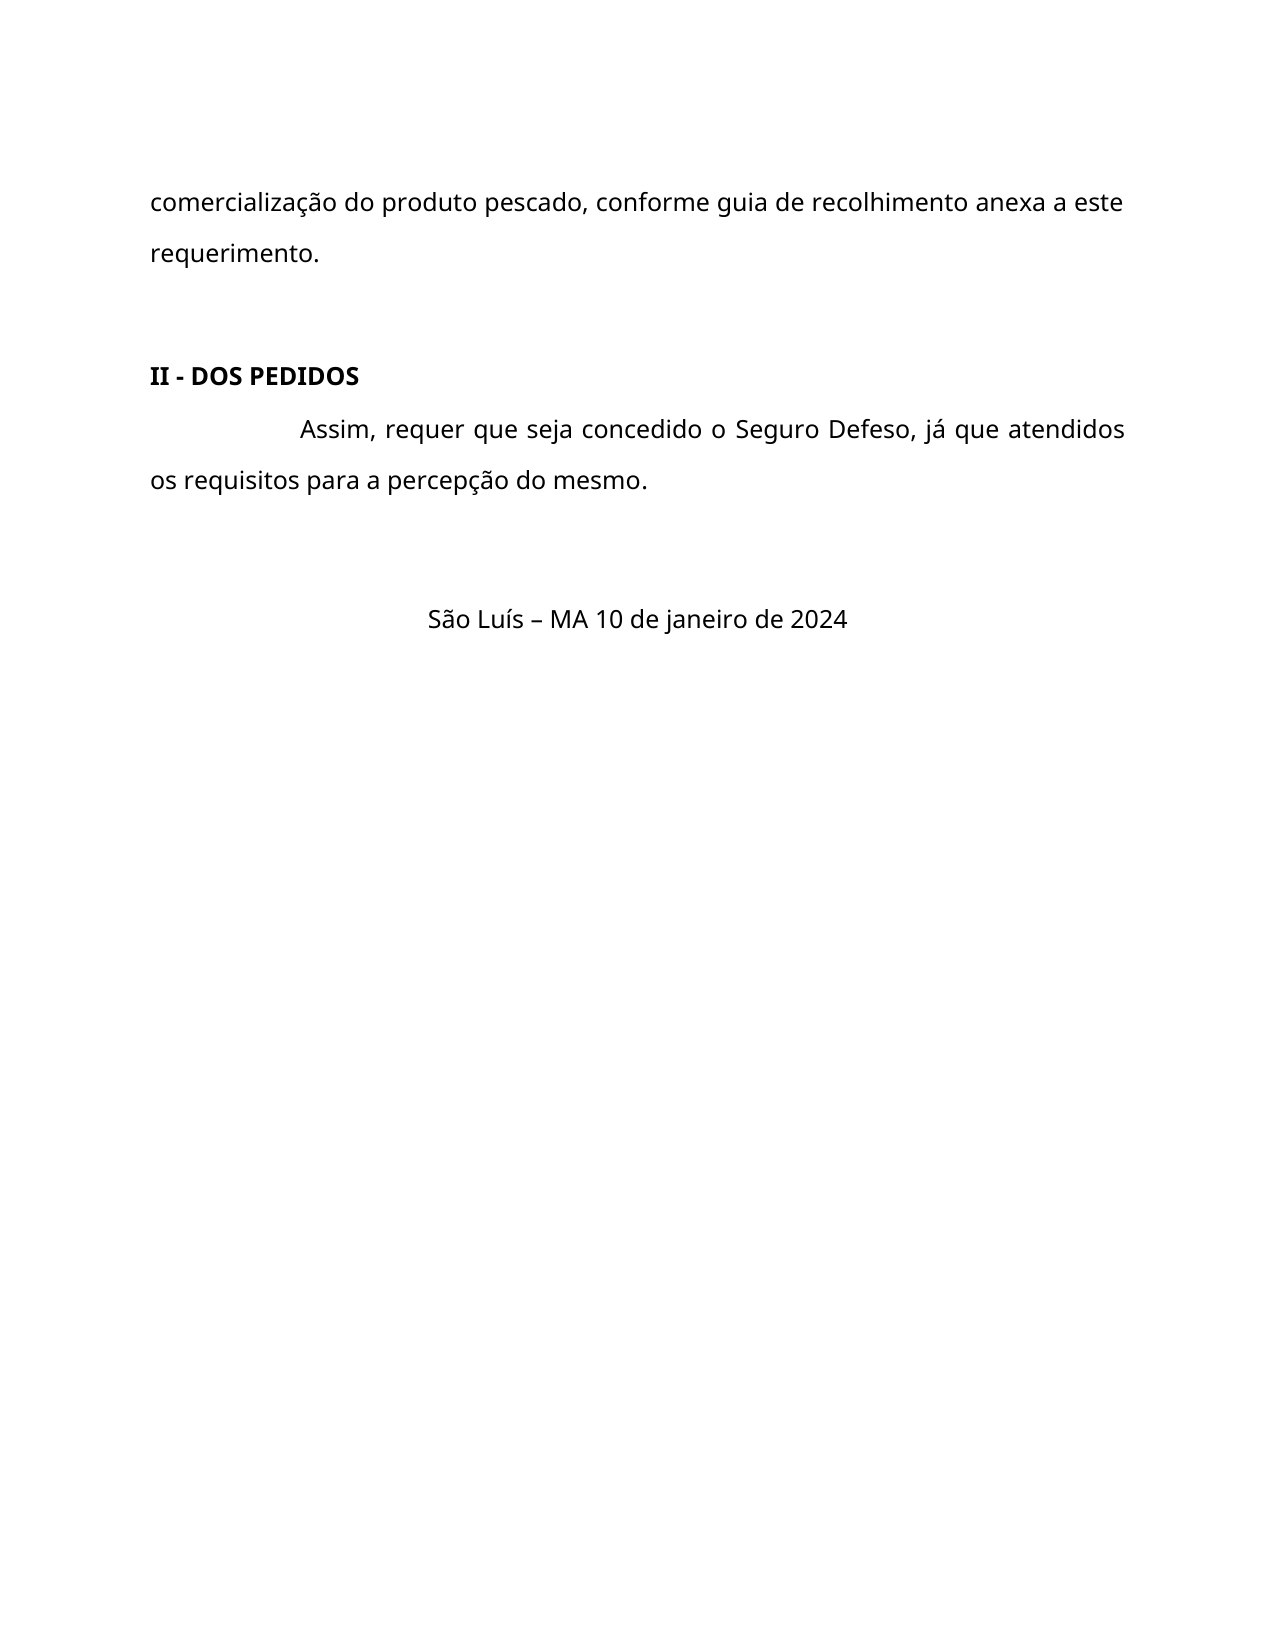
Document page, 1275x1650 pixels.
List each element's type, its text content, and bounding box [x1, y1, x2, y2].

text São Luís – MA 10 de janeiro de 2024 [150, 602, 1125, 636]
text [150, 185, 1125, 270]
text Assim, requer que seja concedido o Seguro Defeso, já que atendidos os requisitos para a percepção do mesmo. [150, 411, 1125, 496]
text II - DOS PEDIDOS [150, 358, 1125, 392]
